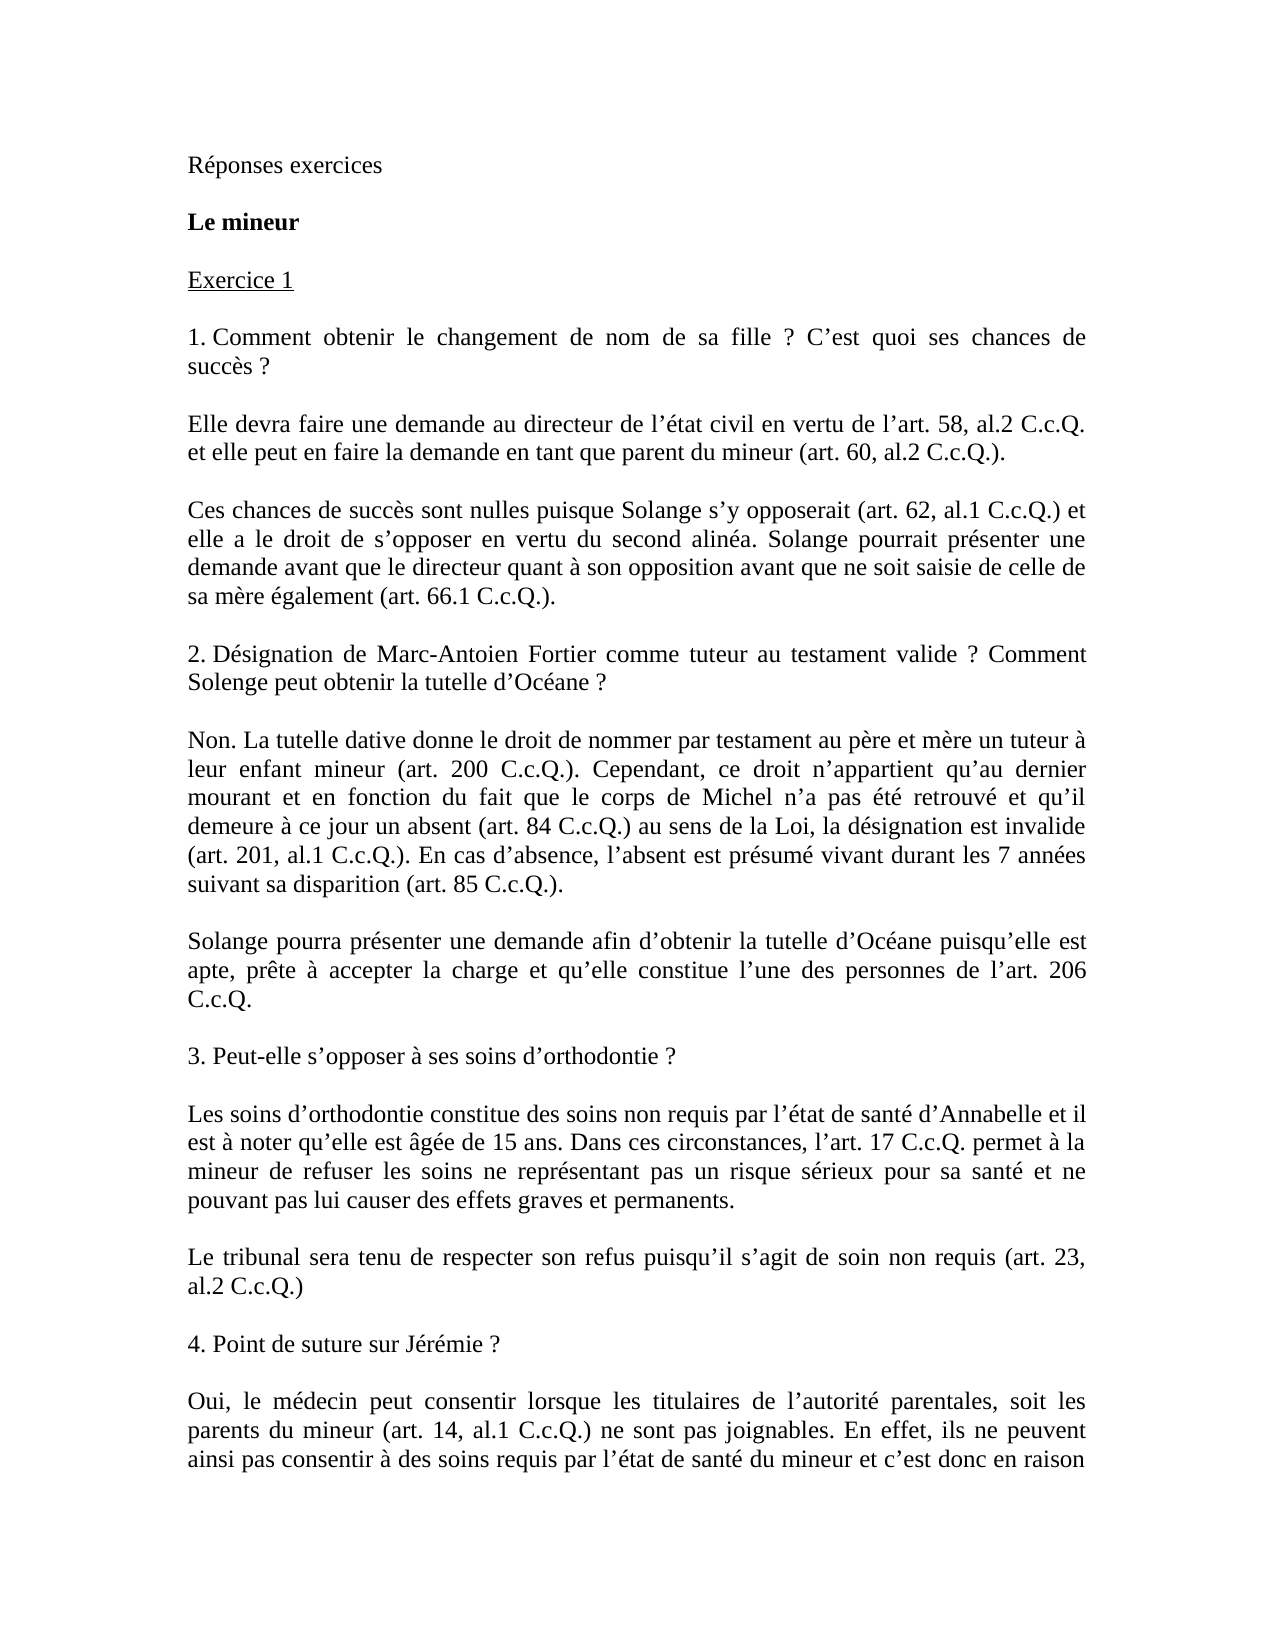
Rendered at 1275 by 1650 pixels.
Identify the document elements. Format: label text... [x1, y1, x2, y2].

text Réponses exercices [187, 150, 1087, 179]
text 1. Comment obtenir le changement de nom de sa fille ? C’est quoi ses chances de succès ? [187, 322, 1087, 380]
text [187, 1386, 1087, 1472]
text Les soins d’orthodontie constitue des soins non requis par l’état de santé d’Annabelle et il est à noter qu’elle est âgée de 15 ans. Dans ces circonstances, l’art. 17 C.c.Q. permet à la mineur de refuser les soins ne représentant pas un risque sérieux pour sa santé et ne pouvant pas lui causer des effets graves et permanents. [187, 1099, 1087, 1214]
text 3. Peut-elle s’opposer à ses soins d’orthodontie ? [187, 1041, 1087, 1070]
text Exercice 1 [187, 265, 1087, 294]
text Le tribunal sera tenu de respecter son refus puisqu’il s’agit de soin non requis (art. 23, al.2 C.c.Q.) [187, 1242, 1087, 1300]
text Non. La tutelle dative donne le droit de nommer par testament au père et mère un tuteur à leur enfant mineur (art. 200 C.c.Q.). Cependant, ce droit n’appartient qu’au dernier mourant et en fonction du fait que le corps de Michel n’a pas été retrouvé et qu’il demeure à ce jour un absent (art. 84 C.c.Q.) au sens de la Loi, la désignation est invalide (art. 201, al.1 C.c.Q.). En cas d’absence, l’absent est présumé vivant durant les 7 années suivant sa disparition (art. 85 C.c.Q.). [187, 725, 1087, 897]
text Ces chances de succès sont nulles puisque Solange s’y opposerait (art. 62, al.1 C.c.Q.) et elle a le droit de s’opposer en vertu du second alinéa. Solange pourrait présenter une demande avant que le directeur quant à son opposition avant que ne soit saisie de celle de sa mère également (art. 66.1 C.c.Q.). [187, 495, 1087, 610]
text 2. Désignation de Marc-Antoien Fortier comme tuteur au testament valide ? Comment Solenge peut obtenir la tutelle d’Océane ? [187, 639, 1087, 696]
text Elle devra faire une demande au directeur de l’état civil en vertu de l’art. 58, al.2 C.c.Q. et elle peut en faire la demande en tant que parent du mineur (art. 60, al.2 C.c.Q.). [187, 409, 1087, 466]
text Le mineur [187, 207, 1087, 236]
text Solange pourra présenter une demande afin d’obtenir la tutelle d’Océane puisqu’elle est apte, prête à accepter la charge et qu’elle constitue l’une des personnes de l’art. 206 C.c.Q. [187, 926, 1087, 1012]
text 4. Point de suture sur Jérémie ? [187, 1329, 1087, 1357]
